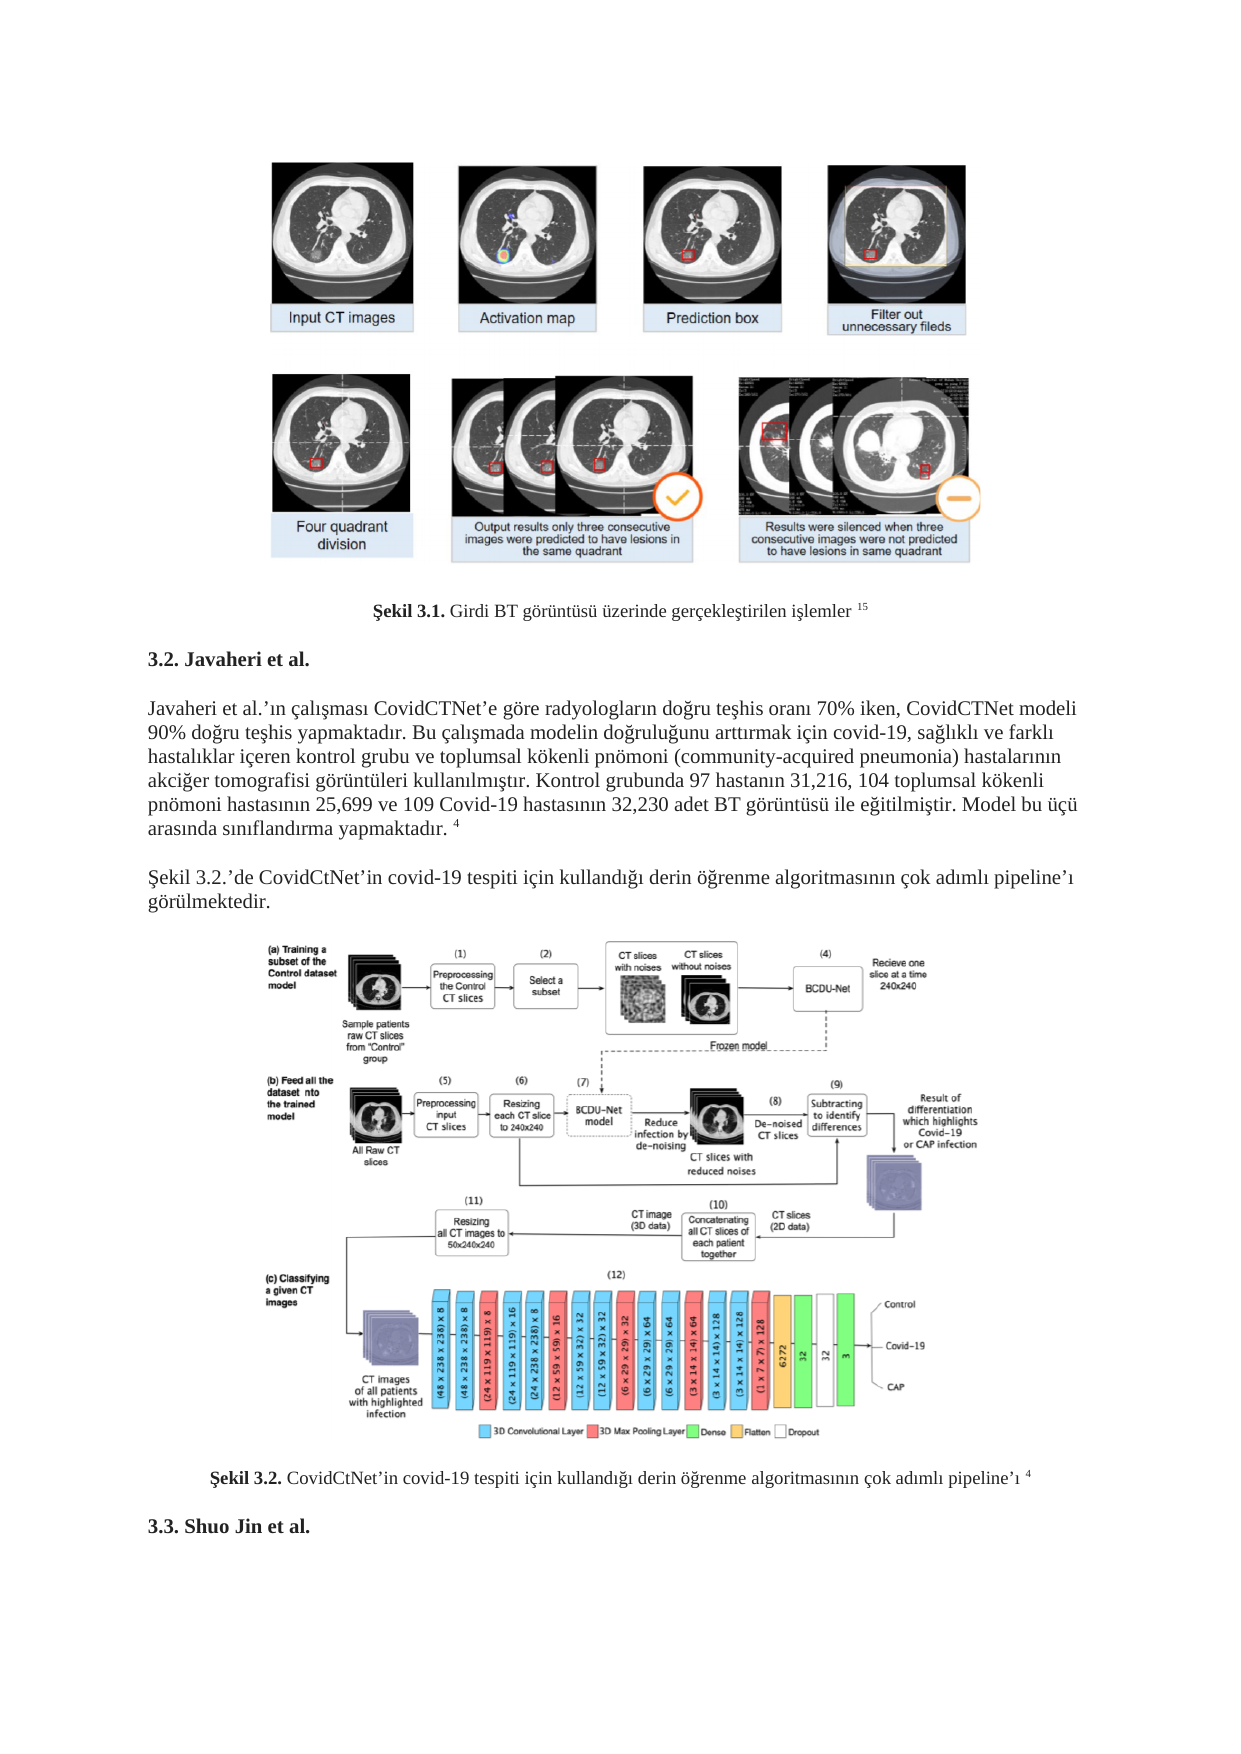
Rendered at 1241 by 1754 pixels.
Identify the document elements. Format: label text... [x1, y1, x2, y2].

picture [259, 938, 981, 1443]
picture [259, 147, 981, 575]
text Javaheri et al.’ın çalışması CovidCTNet’e göre radyologların doğru teşhis oranı 70% iken, CovidCTNet modeli 90% doğru teşhis yapmaktadır. Bu çalışmada modelin doğruluğunu arttırmak için covid-19, sağlıklı ve farklı hastalıklar içeren kontrol grubu ve toplumsal kökenli pnömoni (community-acquired pneumonia) hastalarının akciğer tomografisi görüntüleri kullanılmıştır. Kontrol grubunda 97 hastanın 31,216, 104 toplumsal kökenli pnömoni hastasının 25,699 ve 109 Covid-19 hastasının 32,230 adet BT görüntüsü ile eğitilmiştir. Model bu üçü arasında sınıflandırma yapmaktadır. 4 [148, 696, 1093, 840]
text Şekil 3.2.’de CovidCtNet’in covid-19 tespiti için kullandığı derin öğrenme algoritmasının çok adımlı pipeline’ı görülmektedir. [148, 865, 1093, 913]
text Şekil 3.1. Girdi BT görüntüsü üzerinde gerçekleştirilen işlemler 15 [148, 600, 1093, 622]
text Şekil 3.2. CovidCtNet’in covid-19 tespiti için kullandığı derin öğrenme algoritmasının çok adımlı pipeline’ı 4 [148, 1467, 1093, 1489]
text 3.2. Javaheri et al. [148, 647, 1093, 671]
text 3.3. Shuo Jin et al. [148, 1514, 1093, 1538]
